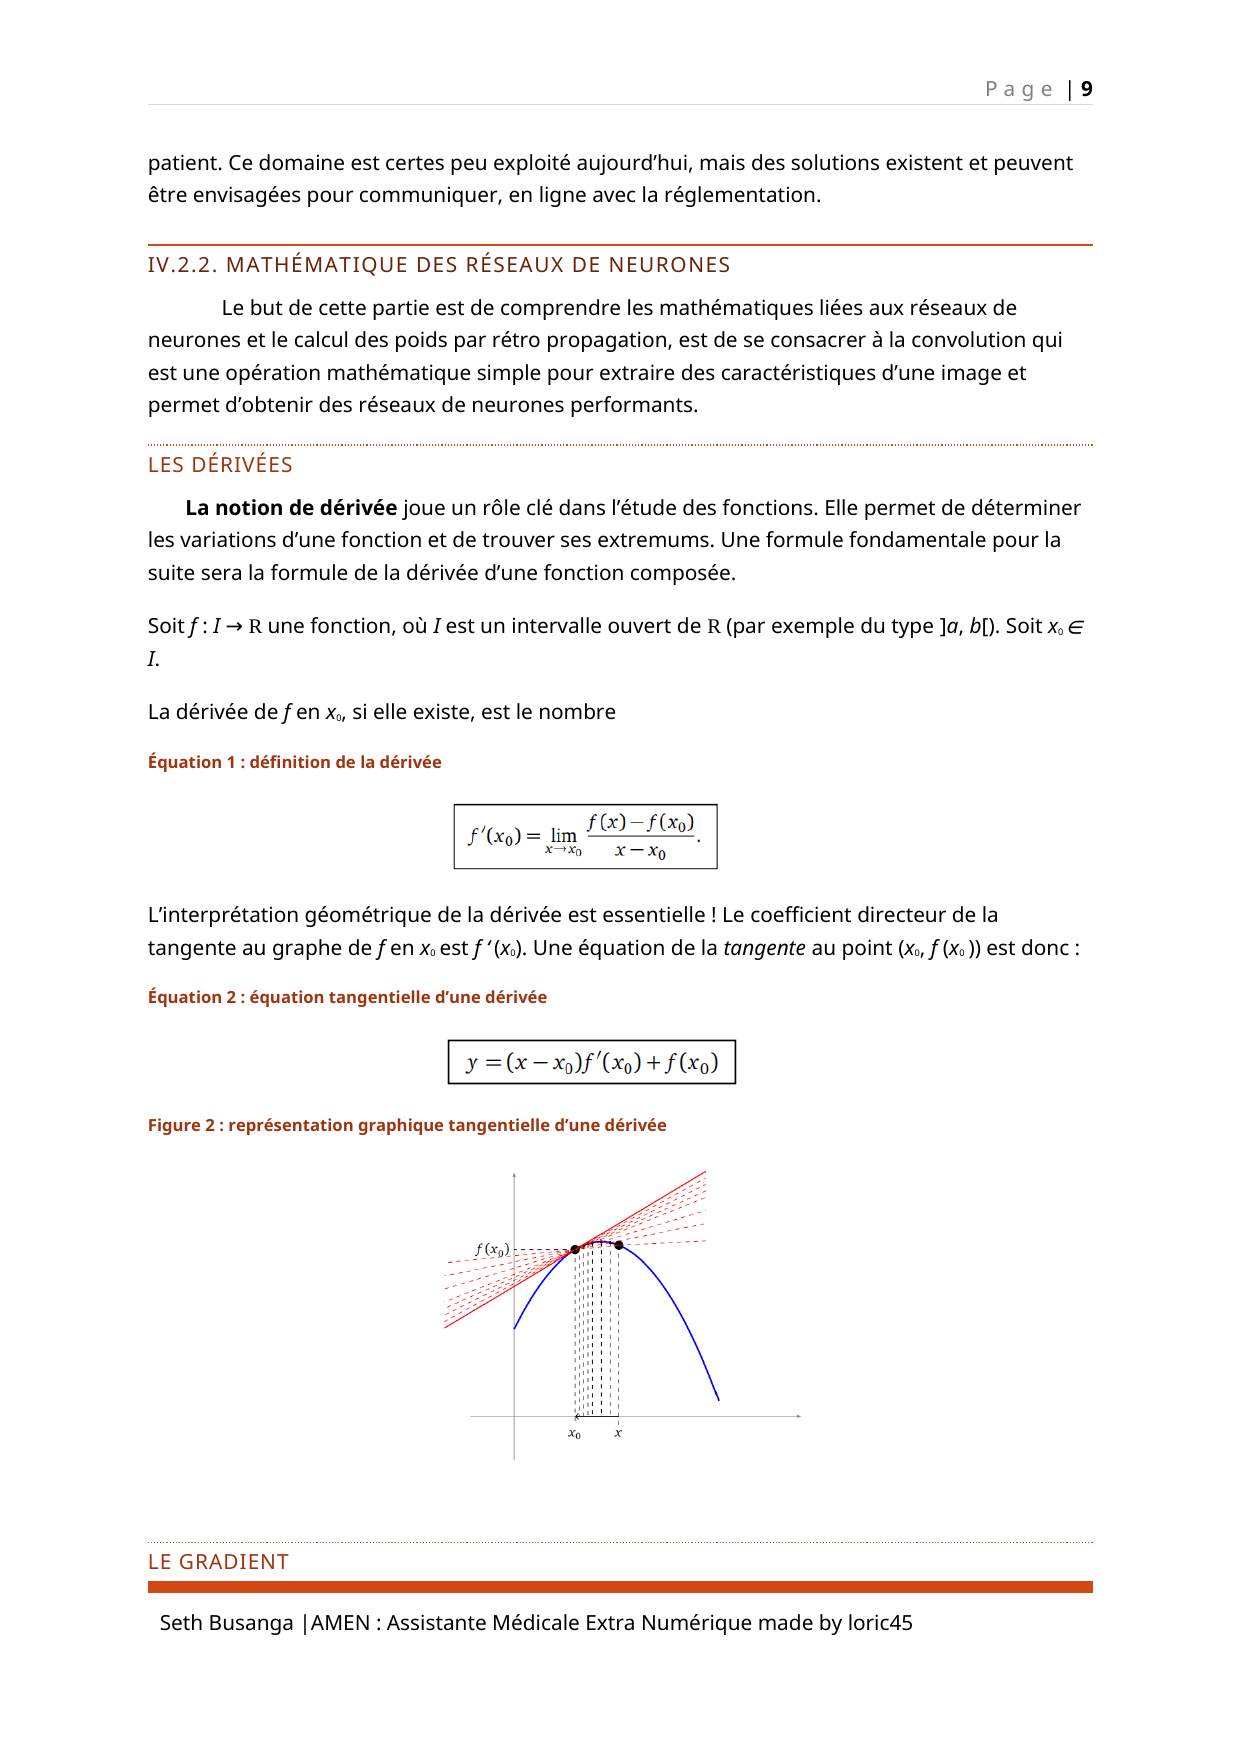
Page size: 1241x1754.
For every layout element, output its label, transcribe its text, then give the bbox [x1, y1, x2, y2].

text Figure 2 : représentation graphique tangentielle d’une dérivée [148, 1114, 1093, 1137]
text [148, 148, 1093, 209]
text Équation 1 : définition de la dérivée [148, 751, 1093, 774]
subtitle Les dérivées [148, 444, 1093, 478]
picture [368, 1161, 832, 1463]
picture [442, 1032, 753, 1090]
text Soit f : I → R une fonction, où I est un intervalle ouvert de R (par exemple du type ]a, b[). Soit x0 ∈ I. [148, 611, 1093, 672]
subtitle Le gradient [148, 1542, 1093, 1576]
text Équation 2 : équation tangentielle d’une dérivée [148, 986, 1093, 1009]
text L’interprétation géométrique de la dérivée est essentielle ! Le coefficient directeur de la tangente au graphe de f en x0 est f ‘ (x0). Une équation de la tangente au point (x0, f (x0 )) est donc : [148, 900, 1093, 961]
subtitle IV.2.2. Mathématique des réseaux de neurones [148, 246, 1093, 278]
picture [442, 797, 730, 875]
text Le but de cette partie est de comprendre les mathématiques liées aux réseaux de neurones et le calcul des poids par rétro propagation, est de se consacrer à la convolution qui est une opération mathématique simple pour extraire des caractéristiques d’une image et permet d’obtenir des réseaux de neurones performants. [148, 293, 1093, 419]
text La dérivée de f en x0, si elle existe, est le nombre [148, 697, 1093, 726]
text La notion de dérivée joue un rôle clé dans l’étude des fonctions. Elle permet de déterminer les variations d’une fonction et de trouver ses extremums. Une formule fondamentale pour la suite sera la formule de la dérivée d’une fonction composée. [148, 493, 1093, 586]
